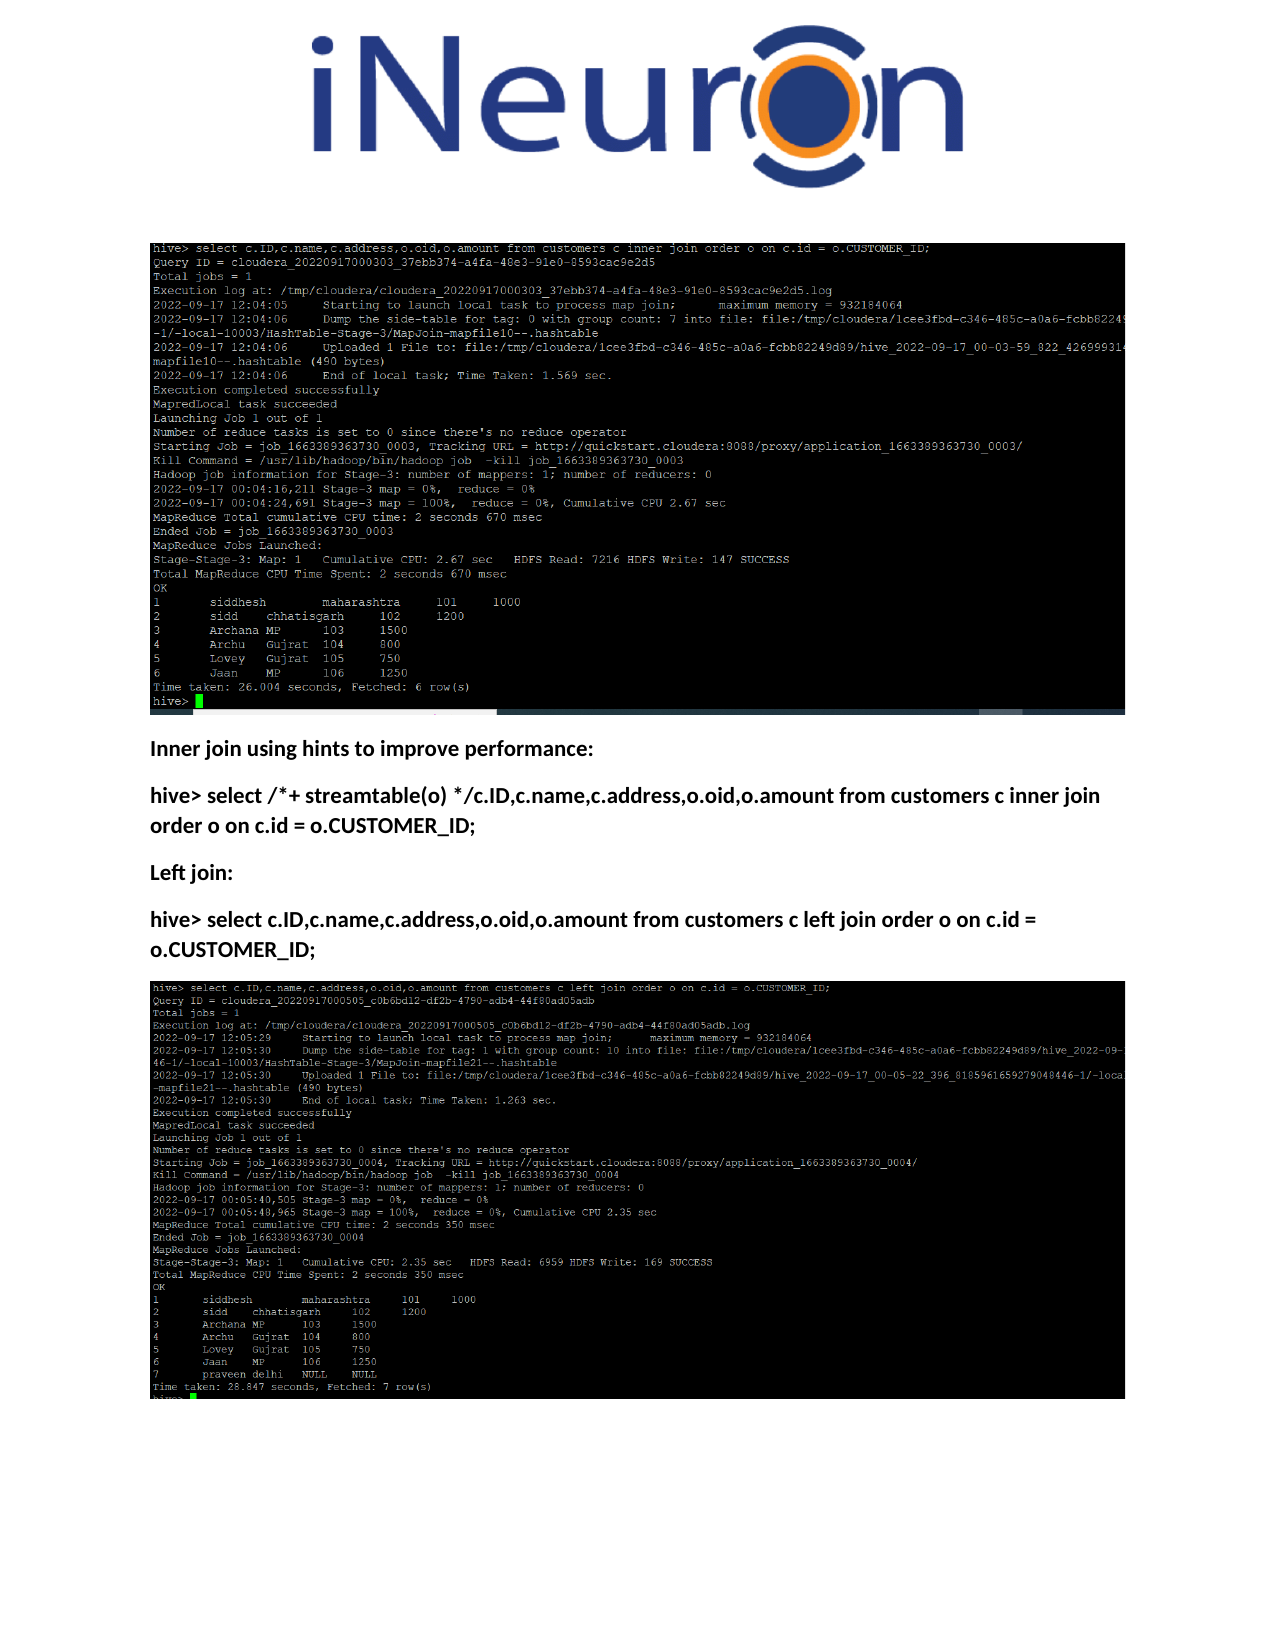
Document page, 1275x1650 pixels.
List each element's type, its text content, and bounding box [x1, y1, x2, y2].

picture [150, 981, 1125, 1399]
text Inner join using hints to improve performance: [150, 734, 1125, 762]
text hive> select /*+ streamtable(o) */c.ID,c.name,c.address,o.oid,o.amount from customers c inner join order o on c.id = o.CUSTOMER_ID; [150, 781, 1125, 839]
text hive> select c.ID,c.name,c.address,o.oid,o.amount from customers c left join order o on c.id = o.CUSTOMER_ID; [150, 905, 1125, 963]
picture [311, 25, 964, 189]
picture [150, 243, 1125, 715]
text Left join: [150, 858, 1125, 886]
